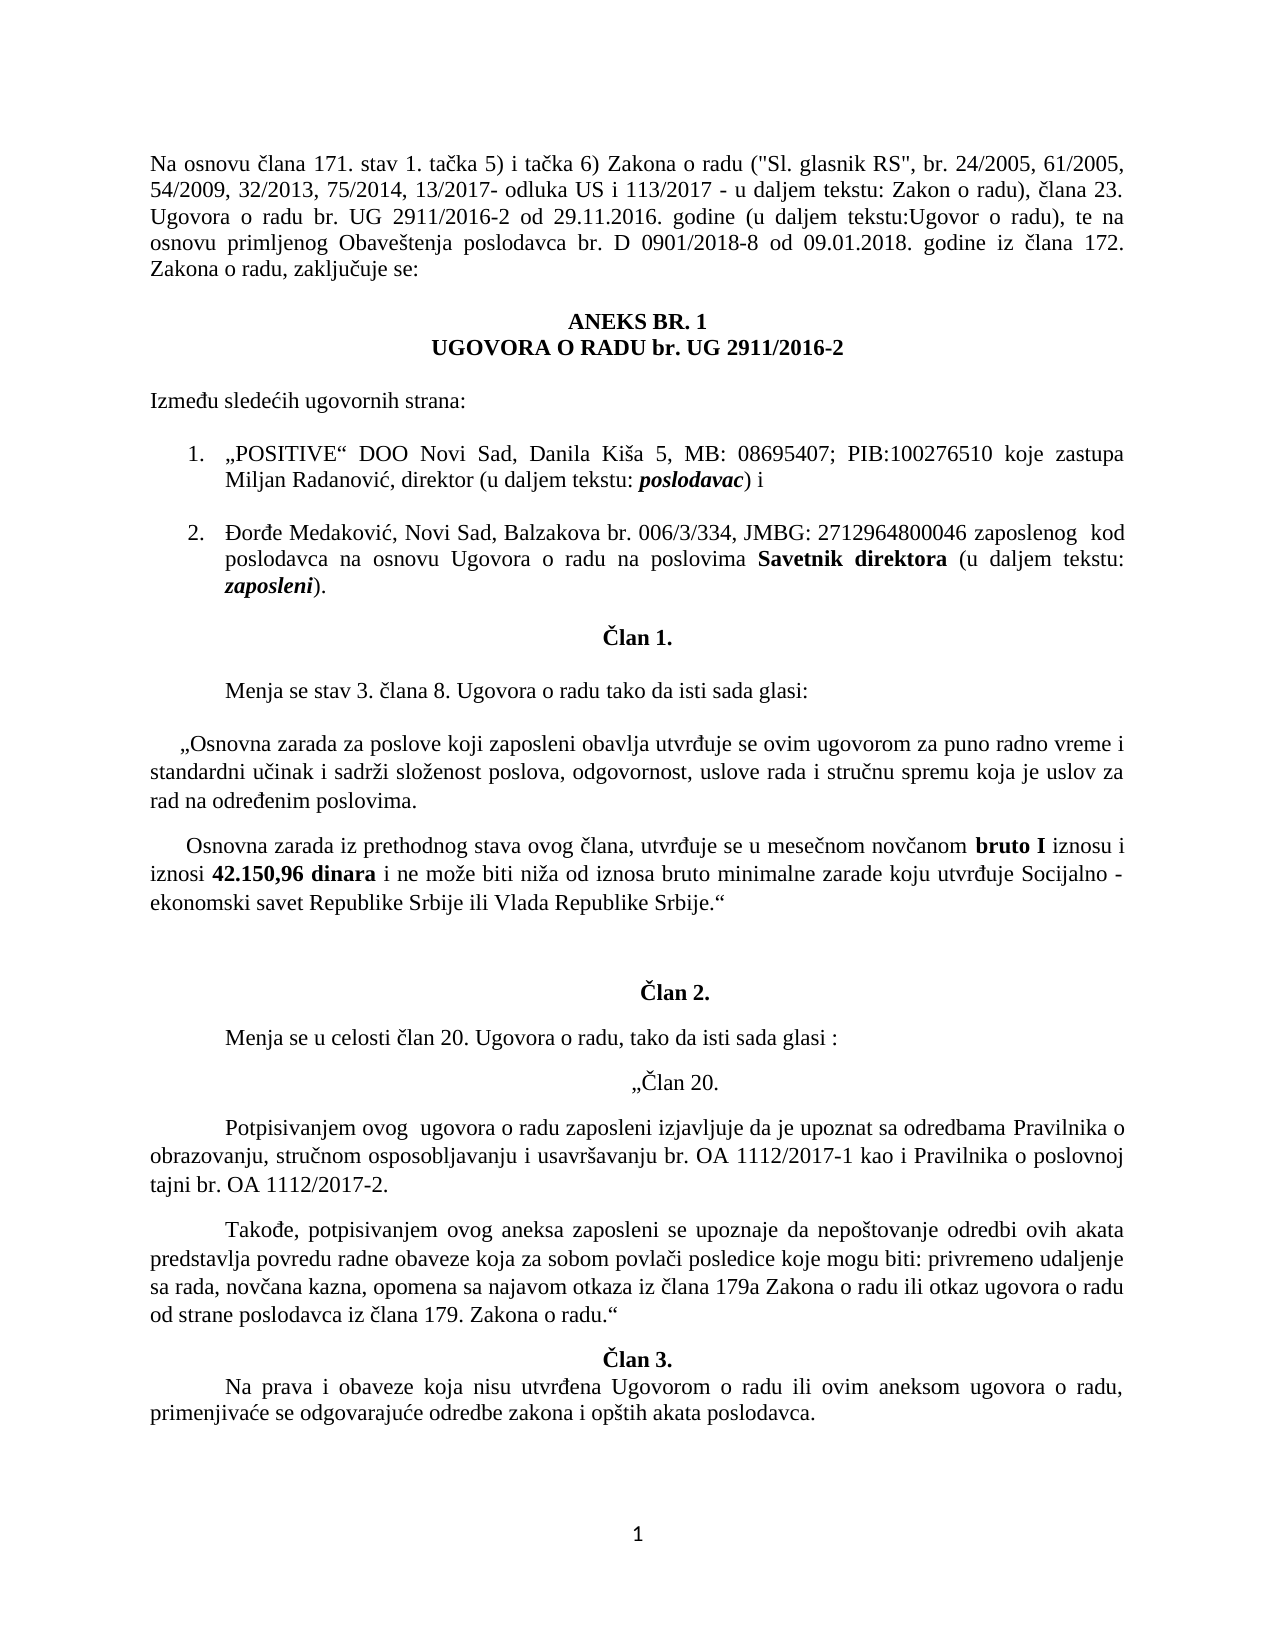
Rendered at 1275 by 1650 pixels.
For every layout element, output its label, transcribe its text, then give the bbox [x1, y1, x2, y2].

text Osnovna zarada iz prethodnog stava ovog člana, utvrđuje se u mesečnom novčanom bruto I iznosu i iznosi 42.150,96 dinara i ne može biti niža od iznosa bruto minimalne zarade koju utvrđuje Socijalno - ekonomski savet Republike Srbije ili Vlada Republike Srbije.“ [150, 832, 1125, 915]
text „Član 20. [150, 1069, 1125, 1095]
list Đorđe Medaković, Novi Sad, Balzakova br. 006/3/334, JMBG: 2712964800046 zaposlenog kod poslodavca na osnovu Ugovora o radu na poslovima Savetnik direktora (u daljem tekstu: zaposleni). [187, 519, 1125, 598]
text „Osnovna zarada za poslove koji zaposleni obavlja utvrđuje se ovim ugovorom za puno radno vreme i standardni učinak i sadrži složenost poslova, odgovornost, uslove rada i stručnu spremu koja je uslov za rad na određenim poslovima. [150, 730, 1125, 813]
text Između sledećih ugovornih strana: [150, 387, 1125, 413]
text Takođe, potpisivanjem ovog aneksa zaposleni se upoznaje da nepoštovanje odredbi ovih akata predstavlja povredu radne obaveze koja za sobom povlači posledice koje mogu biti: privremeno udaljenje sa rada, novčana kazna, opomena sa najavom otkaza iz člana 179a Zakona o radu ili otkaz ugovora o radu od strane poslodavca iz člana 179. Zakona o radu.“ [150, 1216, 1125, 1328]
text Menja se stav 3. člana 8. Ugovora o radu tako da isti sada glasi: [150, 677, 1125, 703]
text Na prava i obaveze koja nisu utvrđena Ugovorom o radu ili ovim aneksom ugovora o radu, primenjivaće se odgovarajuće odredbe zakona i opštih akata poslodavca. [150, 1373, 1125, 1426]
text Član 1. [150, 624, 1125, 651]
list „POSITIVE“ DOO Novi Sad, Danila Kiša 5, MB: 08695407; PIB:100276510 koje zastupa Miljan Radanović, direktor (u daljem tekstu: poslodavac) i [187, 440, 1125, 493]
text Potpisivanjem ovog ugovora o radu zaposleni izjavljuje da je upoznat sa odredbama Pravilnika o obrazovanju, stručnom osposobljavanju i usavršavanju br. OA 1112/2017-1 kao i Pravilnika o poslovnoj tajni br. OA 1112/2017-2. [150, 1114, 1125, 1197]
text UGOVORA O RADU br. UG 2911/2016-2 [150, 334, 1125, 361]
text Na osnovu člana 171. stav 1. tačka 5) i tačka 6) Zakona o radu ("Sl. glasnik RS", br. 24/2005, 61/2005, 54/2009, 32/2013, 75/2014, 13/2017- odluka US i 113/2017 - u daljem tekstu: Zakon o radu), člana 23. Ugovora o radu br. UG 2911/2016-2 od 29.11.2016. godine (u daljem tekstu:Ugovor o radu), te na osnovu primljenog Obaveštenja poslodavca br. D 0901/2018-8 od 09.01.2018. godine iz člana 172. Zakona o radu, zaključuje se: [150, 150, 1125, 282]
text Menja se u celosti član 20. Ugovora o radu, tako da isti sada glasi : [150, 1024, 1125, 1050]
text ANEKS BR. 1 [150, 308, 1125, 334]
text Član 2. [150, 979, 1125, 1005]
text Član 3. [150, 1347, 1125, 1373]
